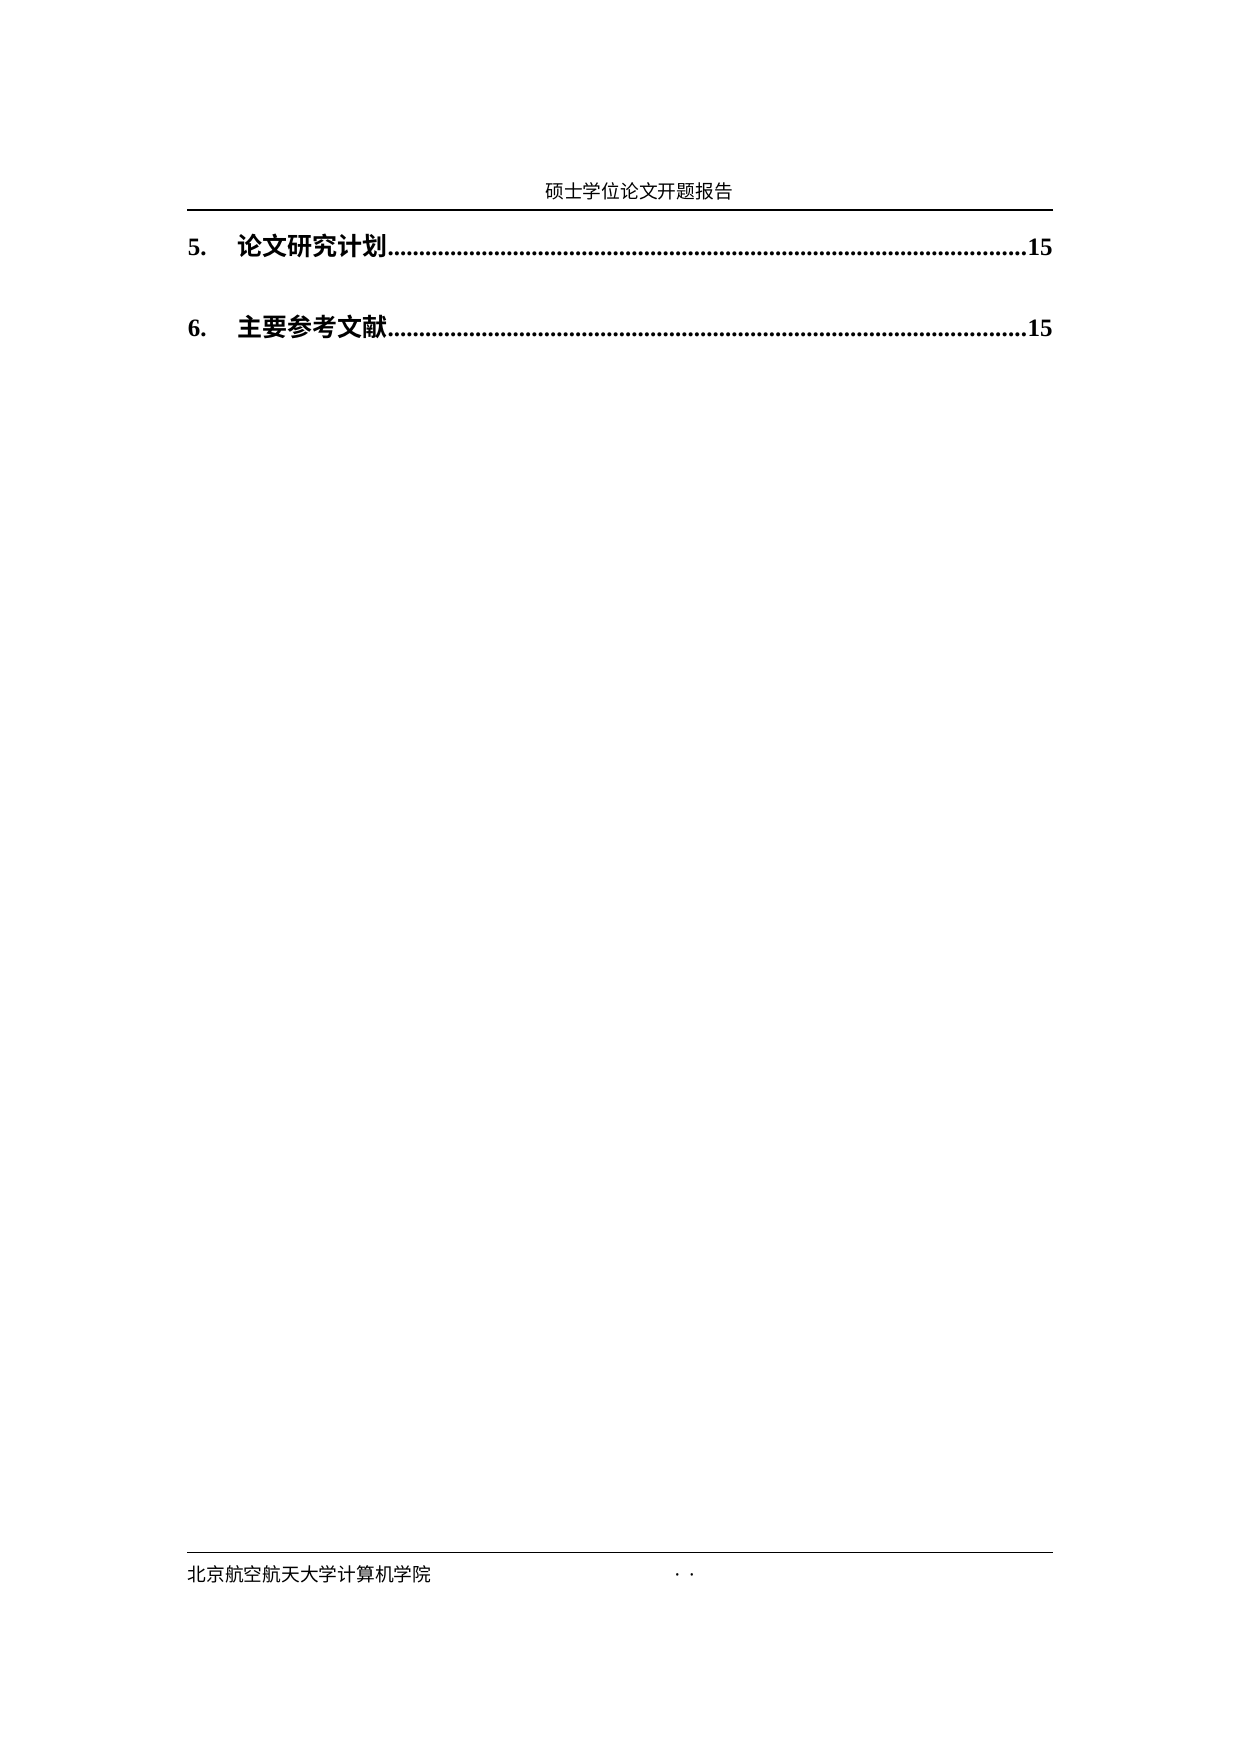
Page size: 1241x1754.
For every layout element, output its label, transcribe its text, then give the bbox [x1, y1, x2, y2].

text 5. 论文研究计划 15 [187, 211, 1053, 279]
text 6. 主要参考文献 15 [187, 291, 1053, 359]
